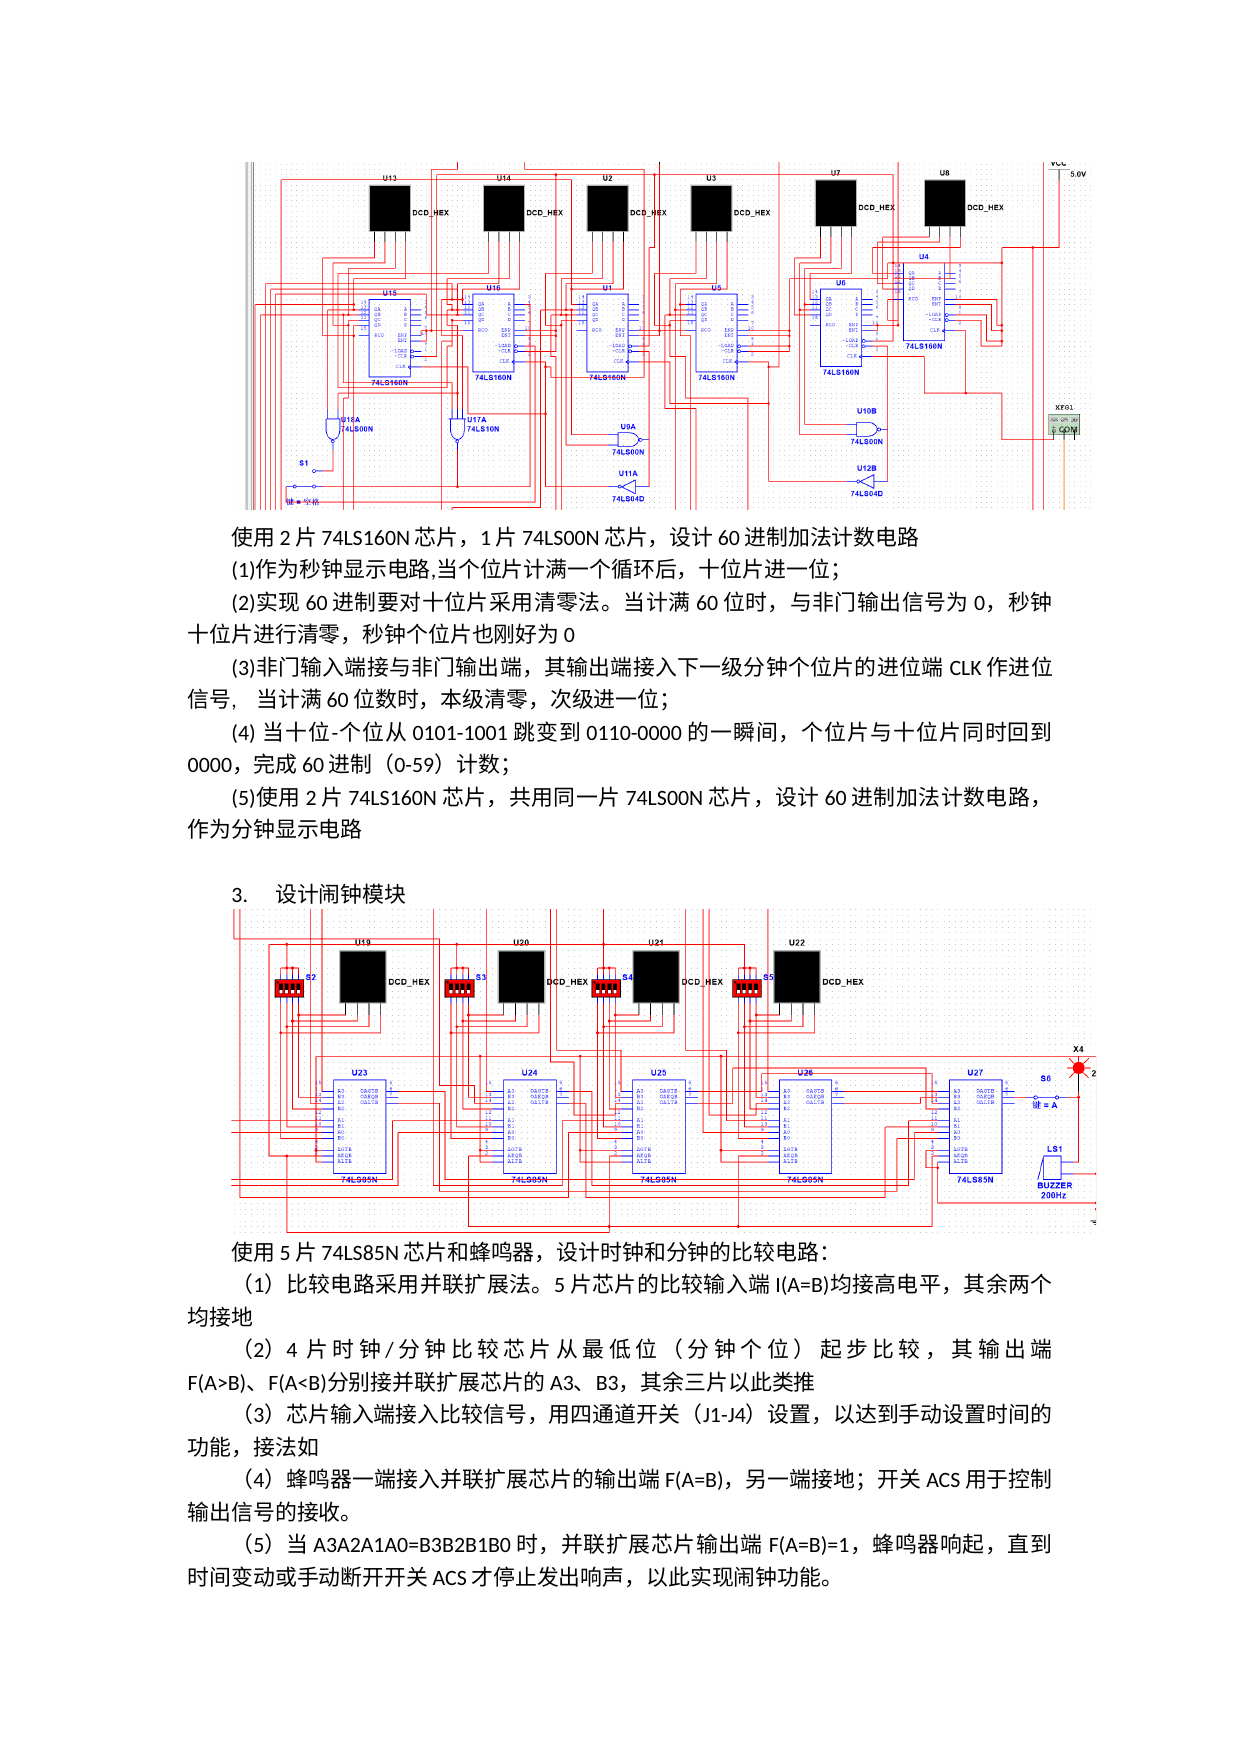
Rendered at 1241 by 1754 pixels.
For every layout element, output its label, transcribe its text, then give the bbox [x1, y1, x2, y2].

list 比较电路采用并联扩展法。5片芯片的比较输入端I(A=B)均接高电平，其余两个均接地 [187, 1267, 1053, 1332]
list 蜂鸣器一端接入并联扩展芯片的输出端F(A=B)，另一端接地；开关ACS用于控制输出信号的接收。 [187, 1462, 1053, 1527]
list 4片时钟/分钟比较芯片从最低位（分钟个位）起步比较，其输出端F(A>B)、F(A<B)分别接并联扩展芯片的A3、B3，其余三片以此类推 [187, 1332, 1053, 1397]
list 当A3A2A1A0=B3B2B1B0时，并联扩展芯片输出端F(A=B)=1，蜂鸣器响起，直到时间变动或手动断开开关ACS才停止发出响声，以此实现闹钟功能。 [187, 1527, 1053, 1592]
list 使用5片74LS85N芯片和蜂鸣器，设计时钟和分钟的比较电路： [187, 1234, 1053, 1267]
list (2)实现60进制要对十位片采用清零法。当计满60位时，与非门输出信号为0，秒钟十位片进行清零，秒钟个位片也刚好为0 [187, 584, 1053, 649]
list (1)作为秒钟显示电路,当个位片计满一个循环后，十位片进一位； [187, 552, 1053, 584]
list 芯片输入端接入比较信号，用四通道开关（J1-J4）设置，以达到手动设置时间的功能，接法如 [187, 1397, 1053, 1462]
picture [231, 909, 1097, 1235]
list (4) 当十位-个位从0101-1001跳变到0110-0000的一瞬间，个位片与十位片同时回到0000，完成60进制（0-59）计数； [187, 714, 1053, 779]
list (3)非门输入端接与非门输出端，其输出端接入下一级分钟个位片的进位端CLK作进位信号, 当计满60位数时，本级清零，次级进一位； [187, 649, 1053, 714]
list 使用2片74LS160N芯片，1片74LS00N芯片，设计60进制加法计数电路 [187, 519, 1053, 552]
picture [231, 162, 1095, 510]
list 设计闹钟模块 [187, 877, 1053, 909]
list (5)使用2片74LS160N芯片，共用同一片74LS00N芯片，设计60进制加法计数电路，作为分钟显示电路 [187, 779, 1053, 844]
